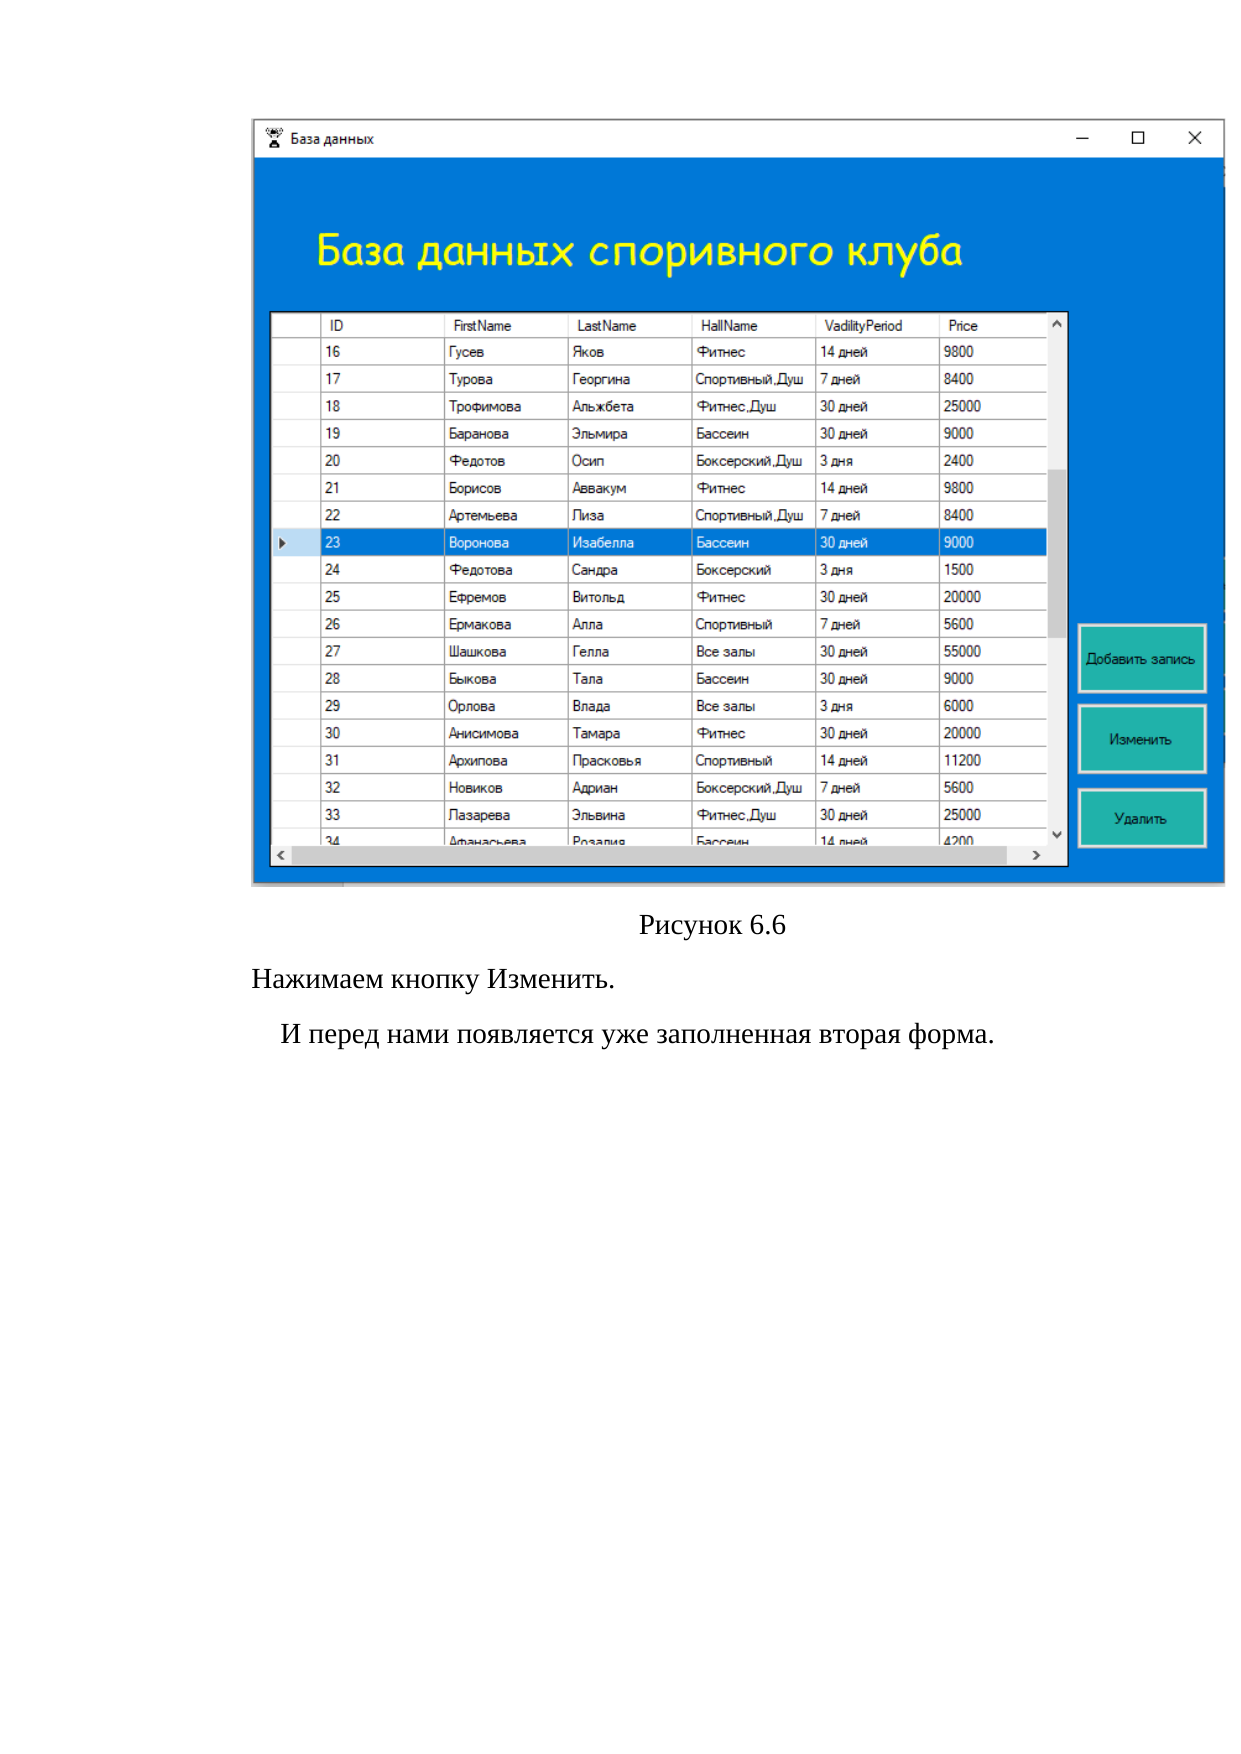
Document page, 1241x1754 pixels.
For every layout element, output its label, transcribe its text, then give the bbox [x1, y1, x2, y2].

picture [251, 118, 1226, 887]
text Нажимаем кнопку Изменить. [177, 961, 1152, 995]
text Рисунок 6.6 [177, 907, 1152, 941]
text И перед нами появляется уже заполненная вторая форма. [177, 1016, 1152, 1049]
